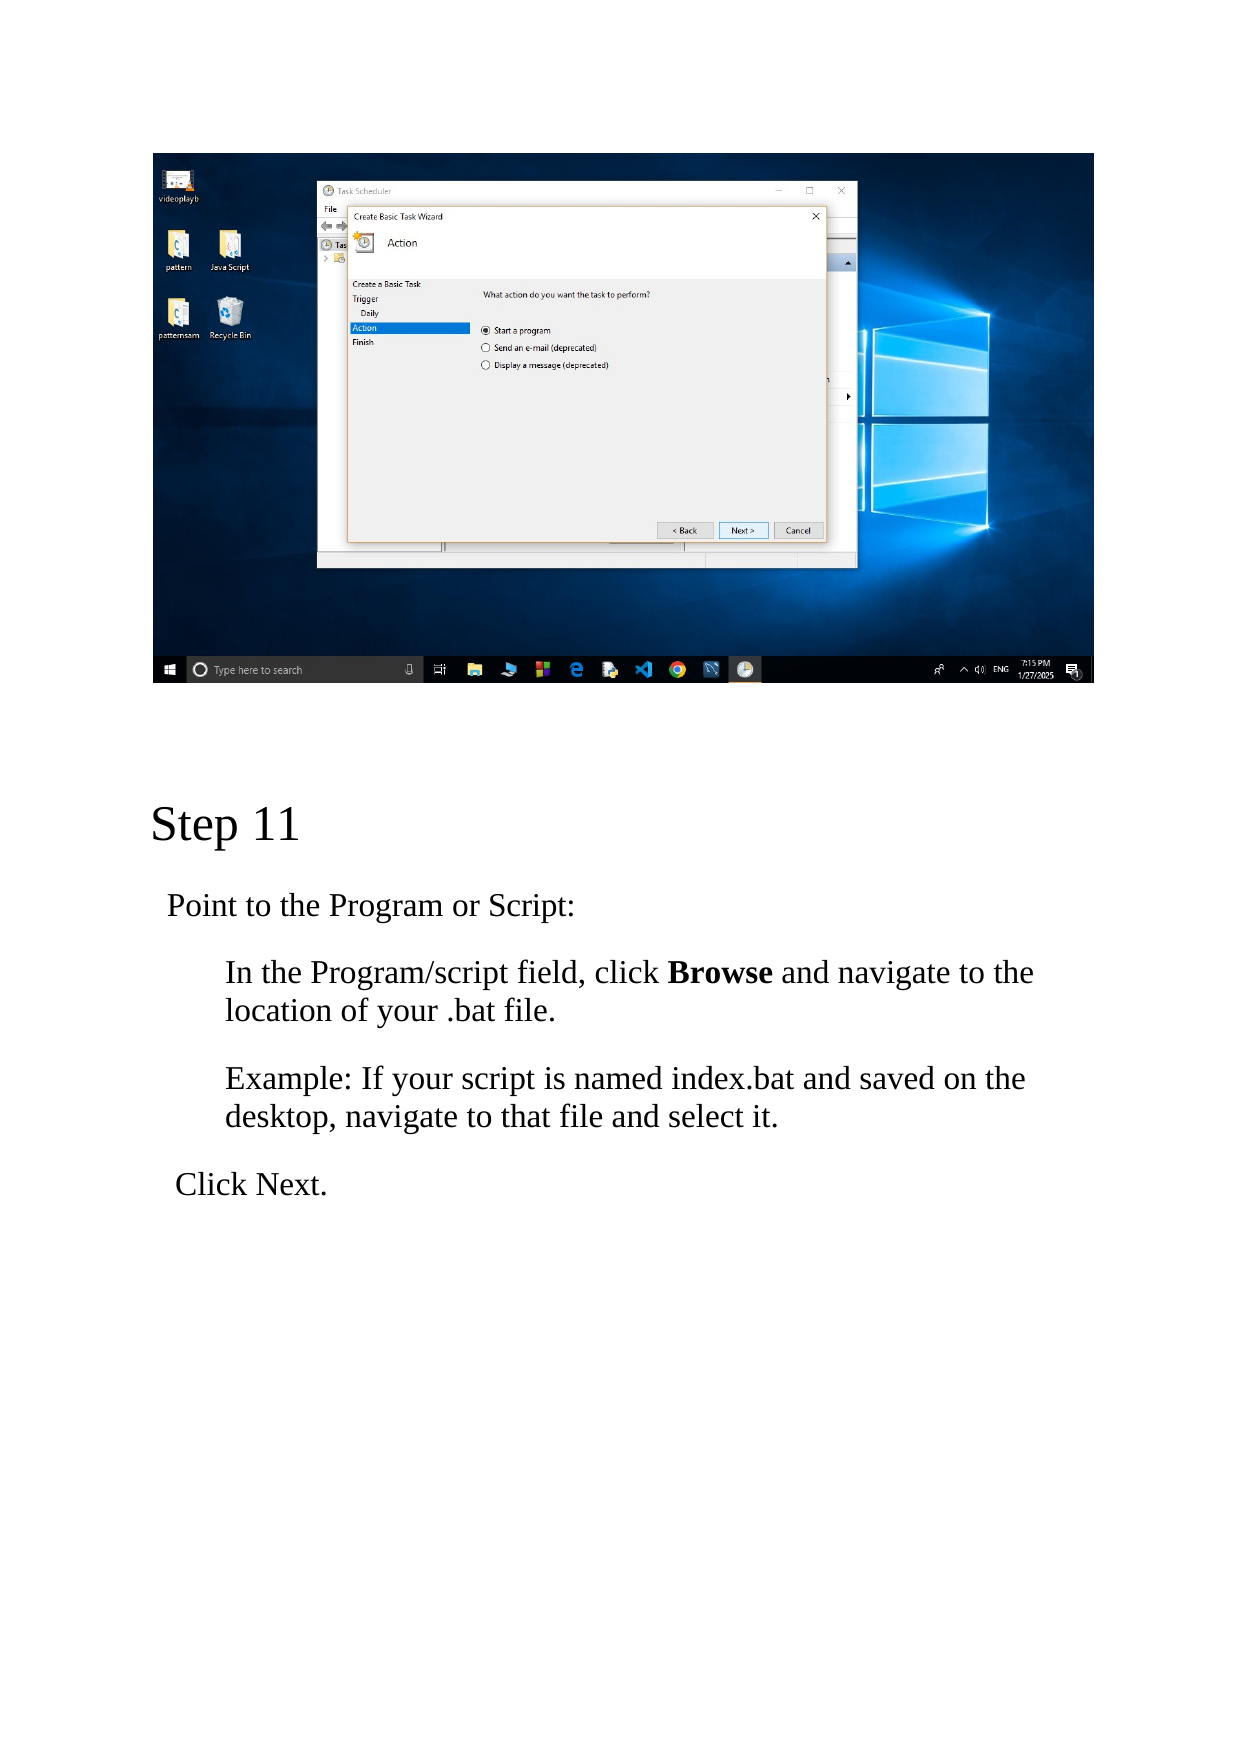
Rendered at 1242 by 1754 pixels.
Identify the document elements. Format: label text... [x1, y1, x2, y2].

text Example: If your script is named index.bat and saved on the desktop, navigate to that file and select it. [225, 1058, 1094, 1135]
text Point to the Program or Script: [167, 885, 1094, 923]
picture [153, 153, 1094, 683]
text Click Next. [175, 1164, 1094, 1202]
text In the Program/script field, click Browse and navigate to the location of your .bat file. [225, 952, 1094, 1029]
subtitle Step 11 [150, 793, 1094, 851]
